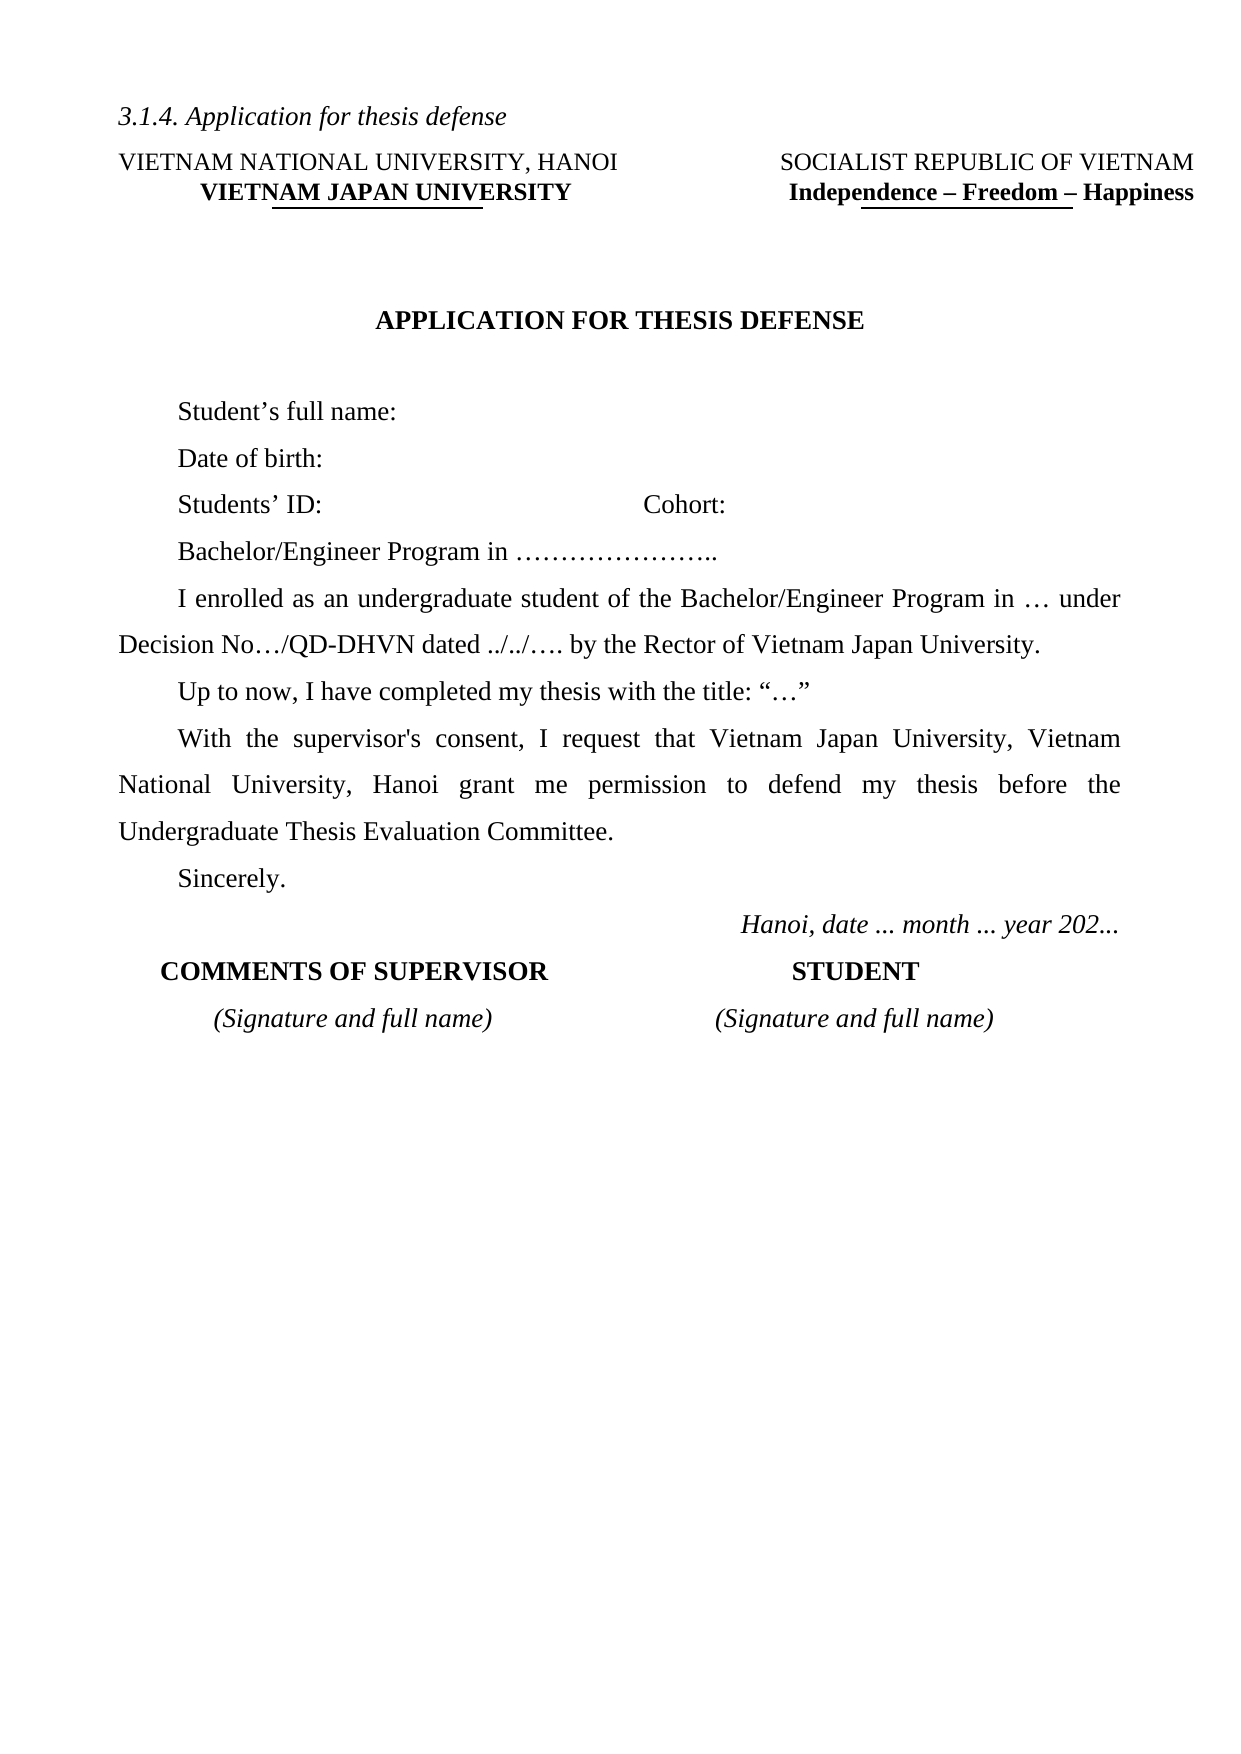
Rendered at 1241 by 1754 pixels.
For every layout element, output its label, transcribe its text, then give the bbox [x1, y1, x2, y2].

text VIETNAM NATIONAL UNIVERSITY, HANOI SOCIALIST REPUBLIC OF VIETNAM [118, 147, 1122, 176]
text VIETNAM JAPAN UNIVERSITY Independence – Freedom – Happiness [118, 177, 1122, 205]
table_header STUDENT (Signature and full name) [605, 955, 1106, 1047]
text With the supervisor's consent, I request that Vietnam Japan University, Vietnam National University, Hanoi grant me permission to defend my thesis before the Undergraduate Thesis Evaluation Committee. [118, 722, 1122, 846]
text APPLICATION FOR THESIS DEFENSE [118, 304, 1122, 335]
text Sincerely. [118, 862, 1122, 893]
text Students’ ID: Cohort: [118, 489, 1122, 520]
text I enrolled as an undergraduate student of the Bachelor/Engineer Program in … under Decision No…/QD-DHVN dated ../../…. by the Rector of Vietnam Japan University. [118, 582, 1122, 660]
text 3.1.4. Application for thesis defense [118, 100, 1122, 132]
text Up to now, I have completed my thesis with the title: “…” [118, 675, 1122, 706]
text Bachelor/Engineer Program in ………………….. [118, 535, 1122, 566]
text Date of birth: [118, 442, 1122, 473]
text Hanoi, date ... month ... year 202... [118, 909, 1122, 940]
text Student’s full name: [118, 395, 1122, 426]
table_header COMMENTS OF SUPERVISOR (Signature and full name) [103, 955, 605, 1047]
